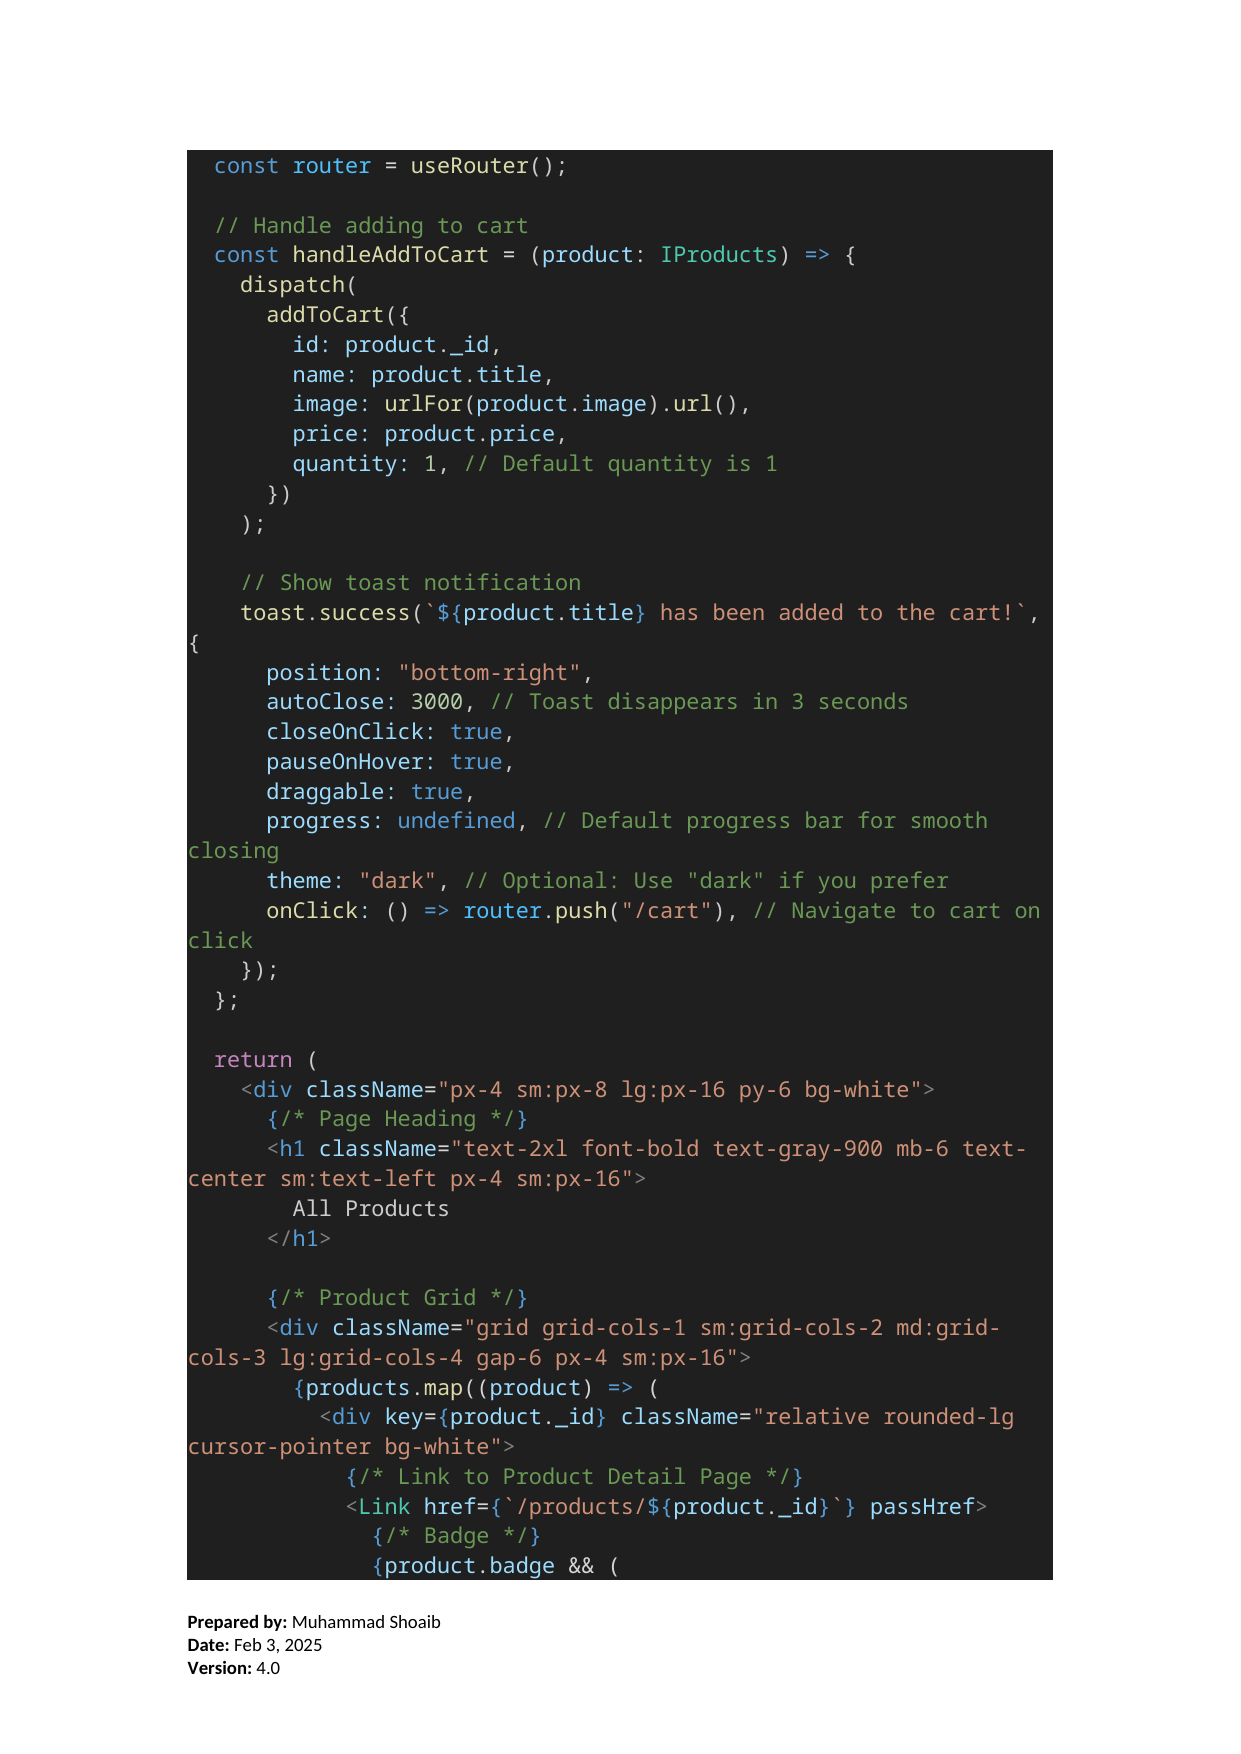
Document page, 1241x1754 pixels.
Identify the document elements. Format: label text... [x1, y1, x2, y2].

text pauseOnHover: true, [187, 746, 1053, 776]
text id: product._id, [187, 329, 1053, 358]
text {product.badge && ( [187, 1550, 1053, 1580]
text <div className="px-4 sm:px-8 lg:px-16 py-6 bg-white"> [187, 1073, 1053, 1103]
text theme: "dark", // Optional: Use "dark" if you prefer [187, 865, 1053, 895]
text position: "bottom-right", [187, 656, 1053, 686]
text {products.map((product) => ( [187, 1371, 1053, 1401]
text quantity: 1, // Default quantity is 1 [187, 448, 1053, 478]
text progress: undefined, // Default progress bar for smooth closing [187, 805, 1053, 865]
text // Show toast notification [187, 567, 1053, 597]
text // Handle adding to cart [187, 209, 1053, 239]
text autoClose: 3000, // Toast disappears in 3 seconds [187, 686, 1053, 716]
text All Products [187, 1193, 1053, 1222]
text <h1 className="text-2xl font-bold text-gray-900 mb-6 text-center sm:text-left px-4 sm:px-16"> [187, 1133, 1053, 1193]
text draggable: true, [187, 776, 1053, 805]
text <div className="grid grid-cols-1 sm:grid-cols-2 md:grid-cols-3 lg:grid-cols-4 gap-6 px-4 sm:px-16"> [187, 1312, 1053, 1371]
text name: product.title, [187, 358, 1053, 388]
text price: product.price, [187, 418, 1053, 448]
text <Link href={`/products/${product._id}`} passHref> [187, 1491, 1053, 1520]
text {/* Link to Product Detail Page */} [187, 1461, 1053, 1491]
text image: urlFor(product.image).url(), [187, 388, 1053, 418]
text </h1> [187, 1222, 1053, 1252]
text {/* Product Grid */} [187, 1282, 1053, 1312]
text }) [187, 478, 1053, 507]
text }; [187, 984, 1053, 1014]
text <div key={product._id} className="relative rounded-lg cursor-pointer bg-white"> [187, 1401, 1053, 1461]
text onClick: () => router.push("/cart"), // Navigate to cart on click [187, 895, 1053, 954]
text return ( [187, 1044, 1053, 1073]
text toast.success(`${product.title} has been added to the cart!`, { [187, 597, 1053, 656]
text const router = useRouter(); [187, 150, 1053, 180]
text dispatch( [187, 269, 1053, 299]
text ); [187, 507, 1053, 537]
text closeOnClick: true, [187, 716, 1053, 746]
text }); [187, 954, 1053, 984]
text {/* Badge */} [187, 1520, 1053, 1550]
text addToCart({ [187, 299, 1053, 329]
text {/* Page Heading */} [187, 1103, 1053, 1133]
text const handleAddToCart = (product: IProducts) => { [187, 239, 1053, 269]
